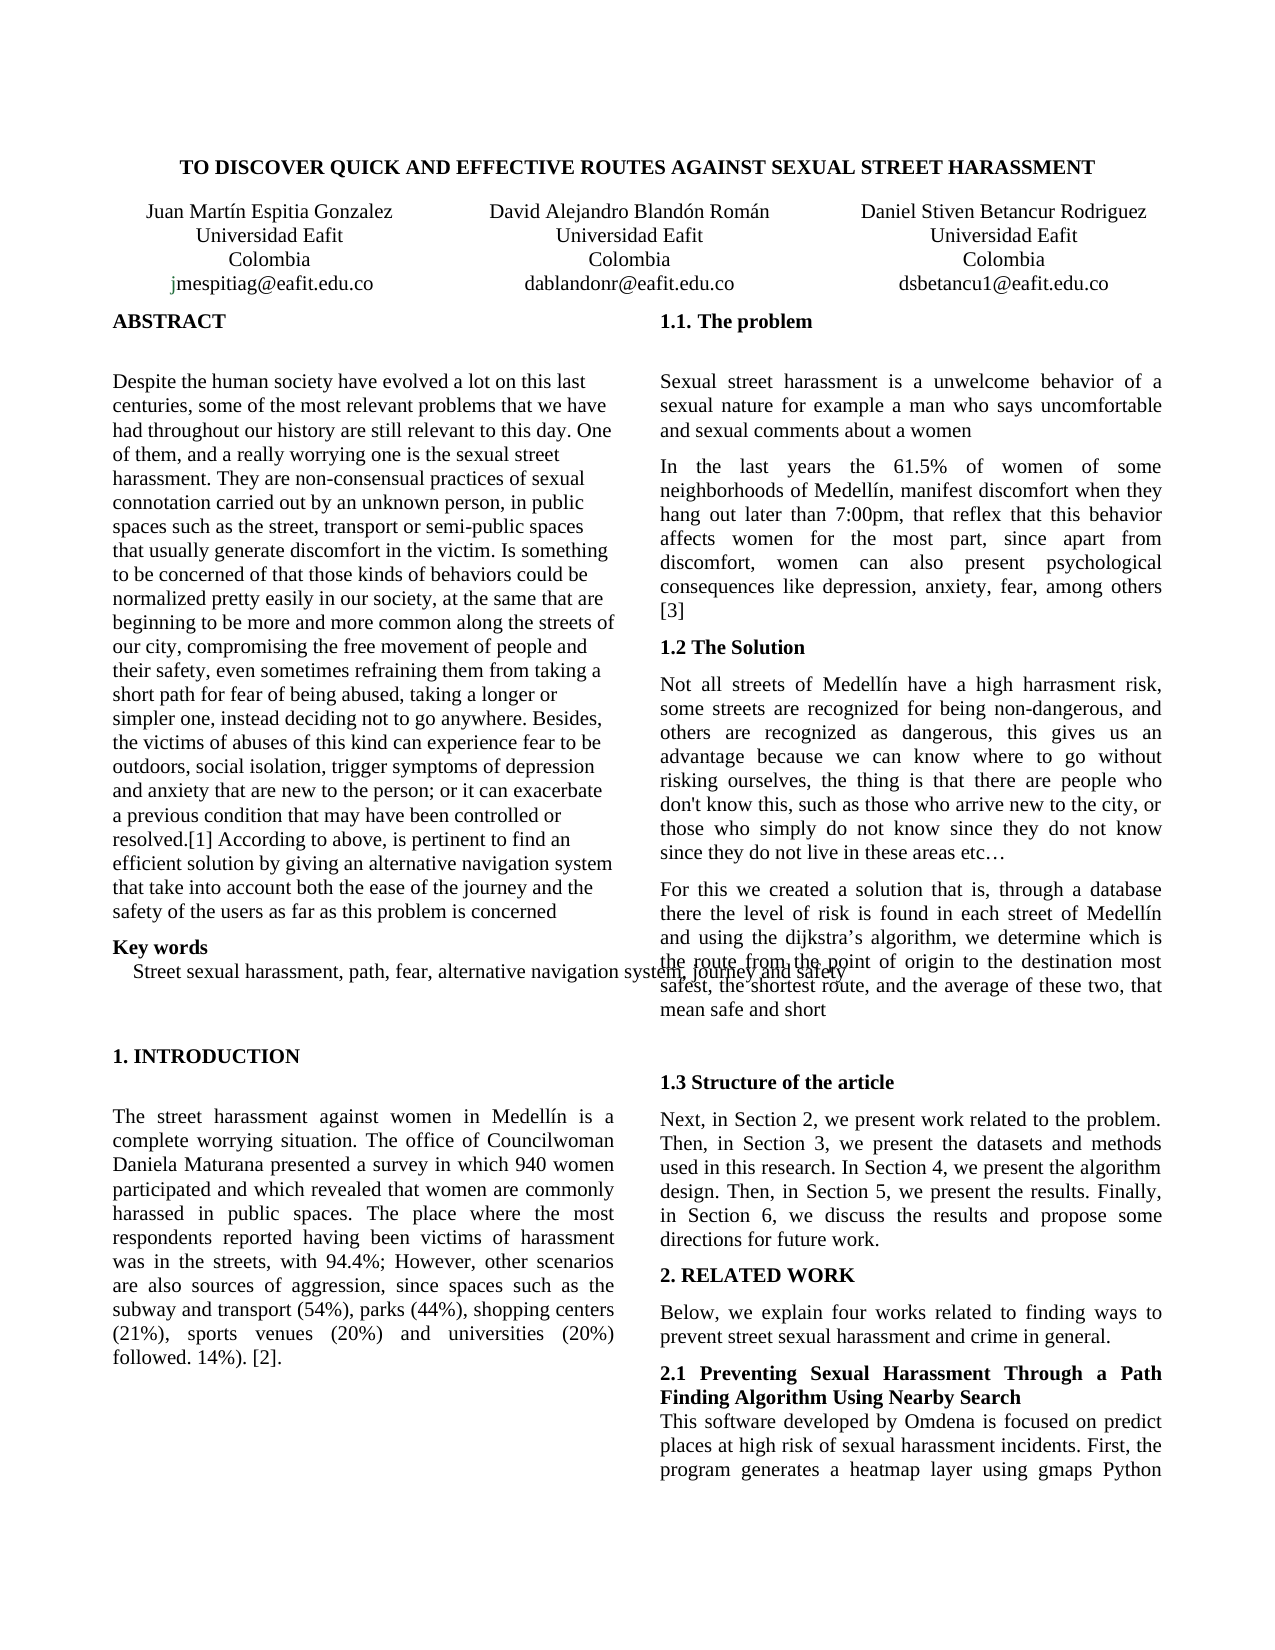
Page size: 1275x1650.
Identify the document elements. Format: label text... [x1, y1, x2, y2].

table_header Juan Martín Espitia Gonzalez Universidad Eafit Colombia jmespitiag@eafit.edu.co [114, 199, 425, 308]
text For this we created a solution that is, through a database there the level of risk is found in each street of Medellín and using the dijkstra’s algorithm, we determine which is the route from the point of origin to the destination most safest, the shortest route, and the average of these two, that mean safe and short [660, 877, 1162, 1021]
text Key words [112, 935, 615, 959]
table_header Street sexual harassment, path, fear, alternative navigation system, journey and safety [121, 959, 637, 1007]
text TO DISCOVER QUICK AND EFFECTIVE ROUTES AGAINST SEXUAL STREET HARASSMENT [112, 155, 1162, 179]
text Below, we explain four works related to finding ways to prevent street sexual harassment and crime in general. [660, 1300, 1162, 1348]
text 2.1 Preventing Sexual Harassment Through a Path Finding Algorithm Using Nearby Search [660, 1361, 1162, 1409]
text Sexual street harassment is a unwelcome behavior of a sexual nature for example a man who says uncomfortable and sexual comments about a women [660, 369, 1162, 442]
text 1. INTRODUCTION [112, 1044, 615, 1068]
text 1.2 The Solution [660, 635, 1162, 659]
text In the last years the 61.5% of women of some neighborhoods of Medellín, manifest discomfort when they hang out later than 7:00pm, that reflex that this behavior affects women for the most part, since apart from discomfort, women can also present psychological consequences like depression, anxiety, fear, among others [3] [660, 454, 1162, 622]
text Despite the human society have evolved a lot on this last centuries, some of the most relevant problems that we have had throughout our history are still relevant to this day. One of them, and a really worrying one is the sexual street harassment. They are non-consensual practices of sexual connotation carried out by an unknown person, in public spaces such as the street, transport or semi-public spaces that usually generate discomfort in the victim. Is something to be concerned of that those kinds of behaviors could be normalized pretty easily in our society, at the same that are beginning to be more and more common along the streets of our city, compromising the free movement of people and their safety, even sometimes refraining them from taking a short path for fear of being abused, taking a longer or simpler one, instead deciding not to go anywhere. Besides, the victims of abuses of this kind can experience fear to be outdoors, social isolation, trigger symptoms of depression and anxiety that are new to the person; or it can exacerbate a previous condition that may have been controlled or resolved.[1] According to above, is pertinent to find an efficient solution by giving an alternative navigation system that take into account both the ease of the journey and the safety of the users as far as this problem is concerned [112, 369, 615, 923]
table_header Daniel Stiven Betancur Rodriguez Universidad Eafit Colombia dsbetancu1@eafit.edu.co [834, 199, 1174, 308]
list The problem [660, 309, 1162, 333]
text 1.3 Structure of the article [660, 1070, 1162, 1094]
text The street harassment against women in Medellín is a complete worrying situation. The office of Councilwoman Daniela Maturana presented a survey in which 940 women participated and which revealed that women are commonly harassed in public spaces. The place where the most respondents reported having been victims of harassment was in the streets, with 94.4%; However, other scenarios are also sources of aggression, since spaces such as the subway and transport (54%), parks (44%), shopping centers (21%), sports venues (20%) and universities (20%) followed. 14%). [2]. [112, 1104, 615, 1369]
text 2. RELATED WORK [660, 1263, 1162, 1287]
text Next, in Section 2, we present work related to the problem. Then, in Section 3, we present the datasets and methods used in this research. In Section 4, we present the algorithm design. Then, in Section 5, we present the results. Finally, in Section 6, we discuss the results and propose some directions for future work. [660, 1107, 1162, 1251]
text Not all streets of Medellín have a high harrasment risk, some streets are recognized for being non-dangerous, and others are recognized as dangerous, this gives us an advantage because we can know where to go without risking ourselves, the thing is that there are people who don't know this, such as those who arrive new to the city, or those who simply do not know since they do not know since they do not live in these areas etc… [660, 672, 1162, 864]
text ABSTRACT [112, 309, 615, 333]
table_header David Alejandro Blandón Román Universidad Eafit Colombia dablandonr@eafit.edu.co [426, 199, 833, 308]
